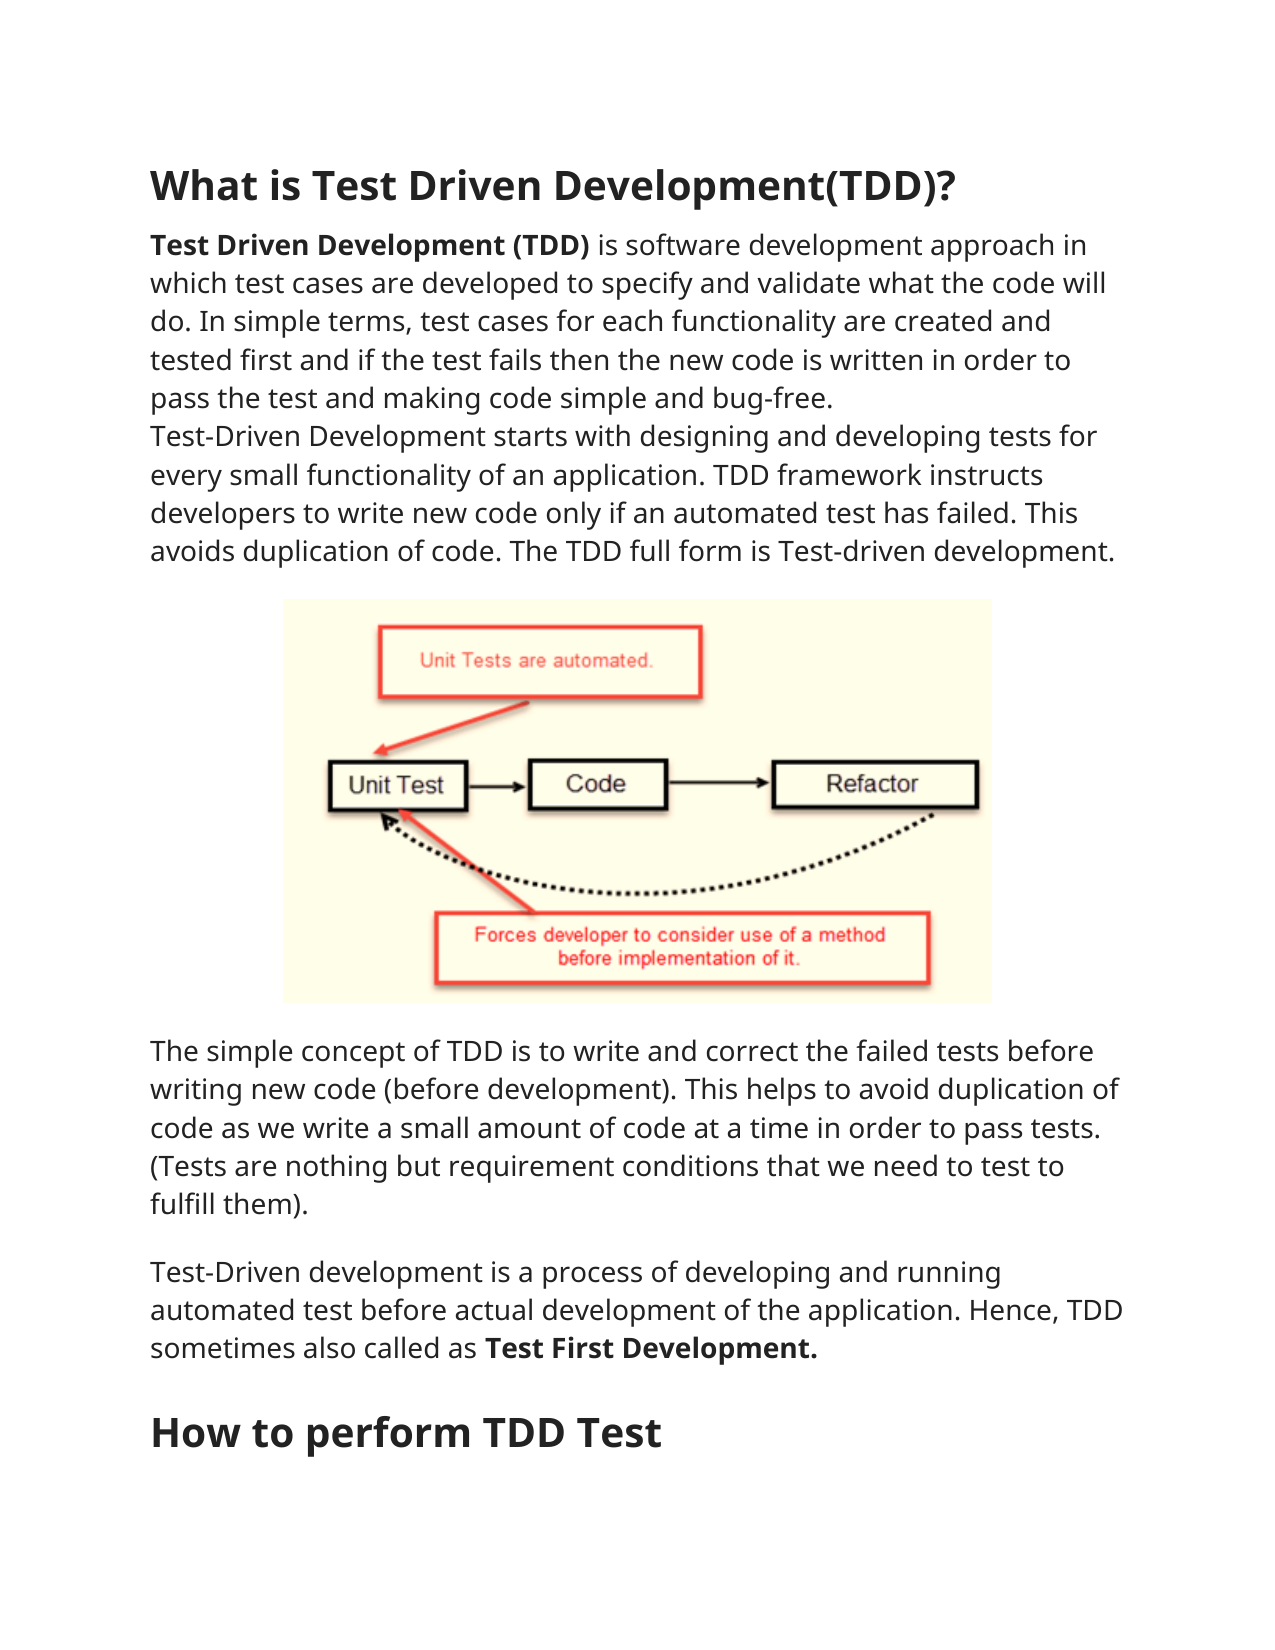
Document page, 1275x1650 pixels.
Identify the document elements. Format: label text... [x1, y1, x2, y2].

text Test-Driven development is a process of developing and running automated test before actual development of the application. Hence, TDD sometimes also called as Test First Development. [150, 1252, 1125, 1367]
text The simple concept of TDD is to write and correct the failed tests before writing new code (before development). This helps to avoid duplication of code as we write a small amount of code at a time in order to pass tests. (Tests are nothing but requirement conditions that we need to test to fulfill them). [150, 1031, 1125, 1223]
text Test Driven Development (TDD) is software development approach in which test cases are developed to specify and validate what the code will do. In simple terms, test cases for each functionality are created and tested first and if the test fails then the new code is written in order to pass the test and making code simple and bug-free. [150, 225, 1125, 417]
picture [283, 599, 992, 1003]
text What is Test Driven Development(TDD)? [150, 150, 1125, 212]
text Test-Driven Development starts with designing and developing tests for every small functionality of an application. TDD framework instructs developers to write new code only if an automated test has failed. This avoids duplication of code. The TDD full form is Test-driven development. [150, 417, 1125, 570]
subtitle How to perform TDD Test [150, 1396, 1125, 1459]
